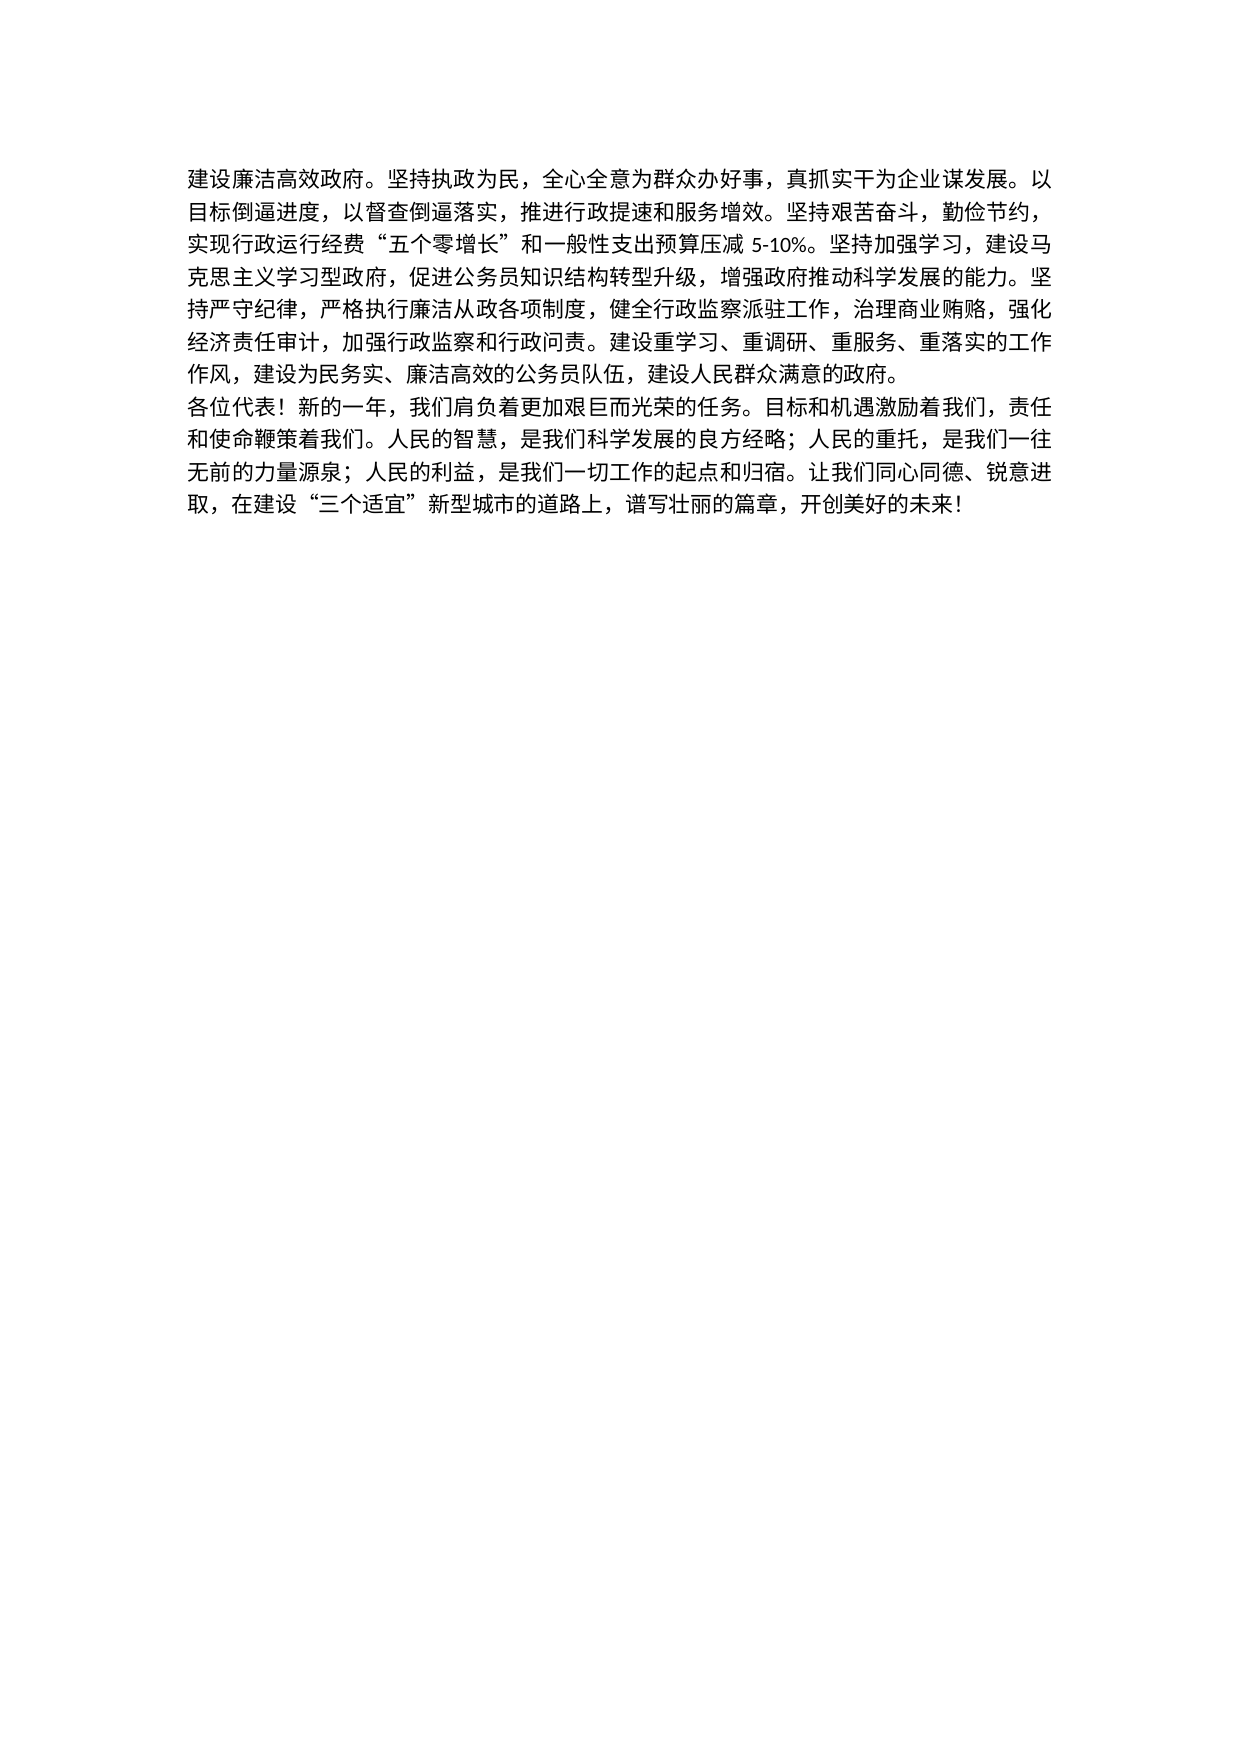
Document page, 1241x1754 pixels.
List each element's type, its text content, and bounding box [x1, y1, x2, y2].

text 建设廉洁高效政府。坚持执政为民，全心全意为群众办好事，真抓实干为企业谋发展。以目标倒逼进度，以督查倒逼落实，推进行政提速和服务增效。坚持艰苦奋斗，勤俭节约，实现行政运行经费“五个零增长”和一般性支出预算压减5-10%。坚持加强学习，建设马克思主义学习型政府，促进公务员知识结构转型升级，增强政府推动科学发展的能力。坚持严守纪律，严格执行廉洁从政各项制度，健全行政监察派驻工作，治理商业贿赂，强化经济责任审计，加强行政监察和行政问责。建设重学习、重调研、重服务、重落实的工作作风，建设为民务实、廉洁高效的公务员队伍，建设人民群众满意的政府。 [187, 162, 1053, 389]
text 各位代表！新的一年，我们肩负着更加艰巨而光荣的任务。目标和机遇激励着我们，责任和使命鞭策着我们。人民的智慧，是我们科学发展的良方经略；人民的重托，是我们一往无前的力量源泉；人民的利益，是我们一切工作的起点和归宿。让我们同心同德、锐意进取，在建设“三个适宜”新型城市的道路上，谱写壮丽的篇章，开创美好的未来！ [187, 389, 1053, 519]
